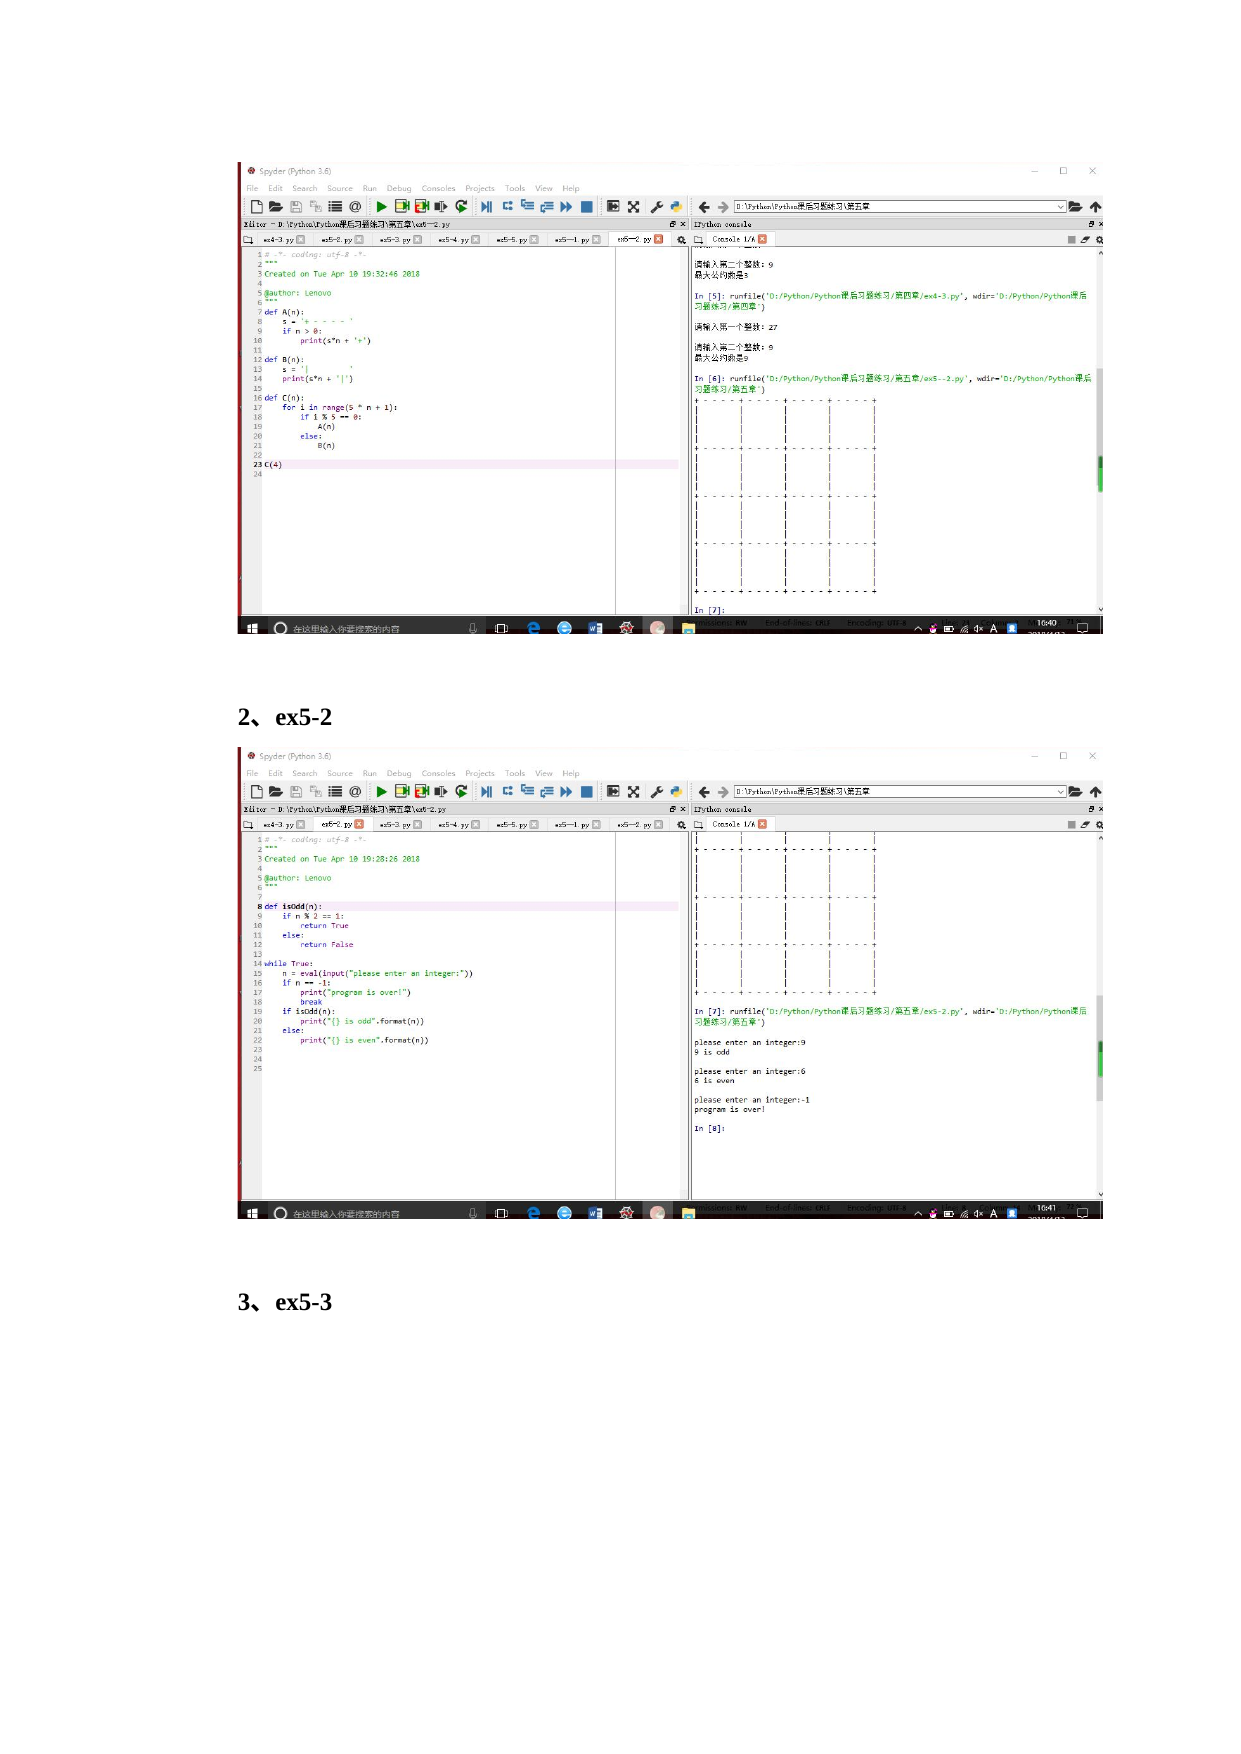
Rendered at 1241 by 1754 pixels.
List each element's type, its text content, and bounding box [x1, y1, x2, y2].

picture [237, 747, 1103, 1219]
text 2、ex5-2 [187, 682, 1053, 747]
picture [237, 162, 1103, 634]
text 3、ex5-3 [187, 1267, 1053, 1332]
